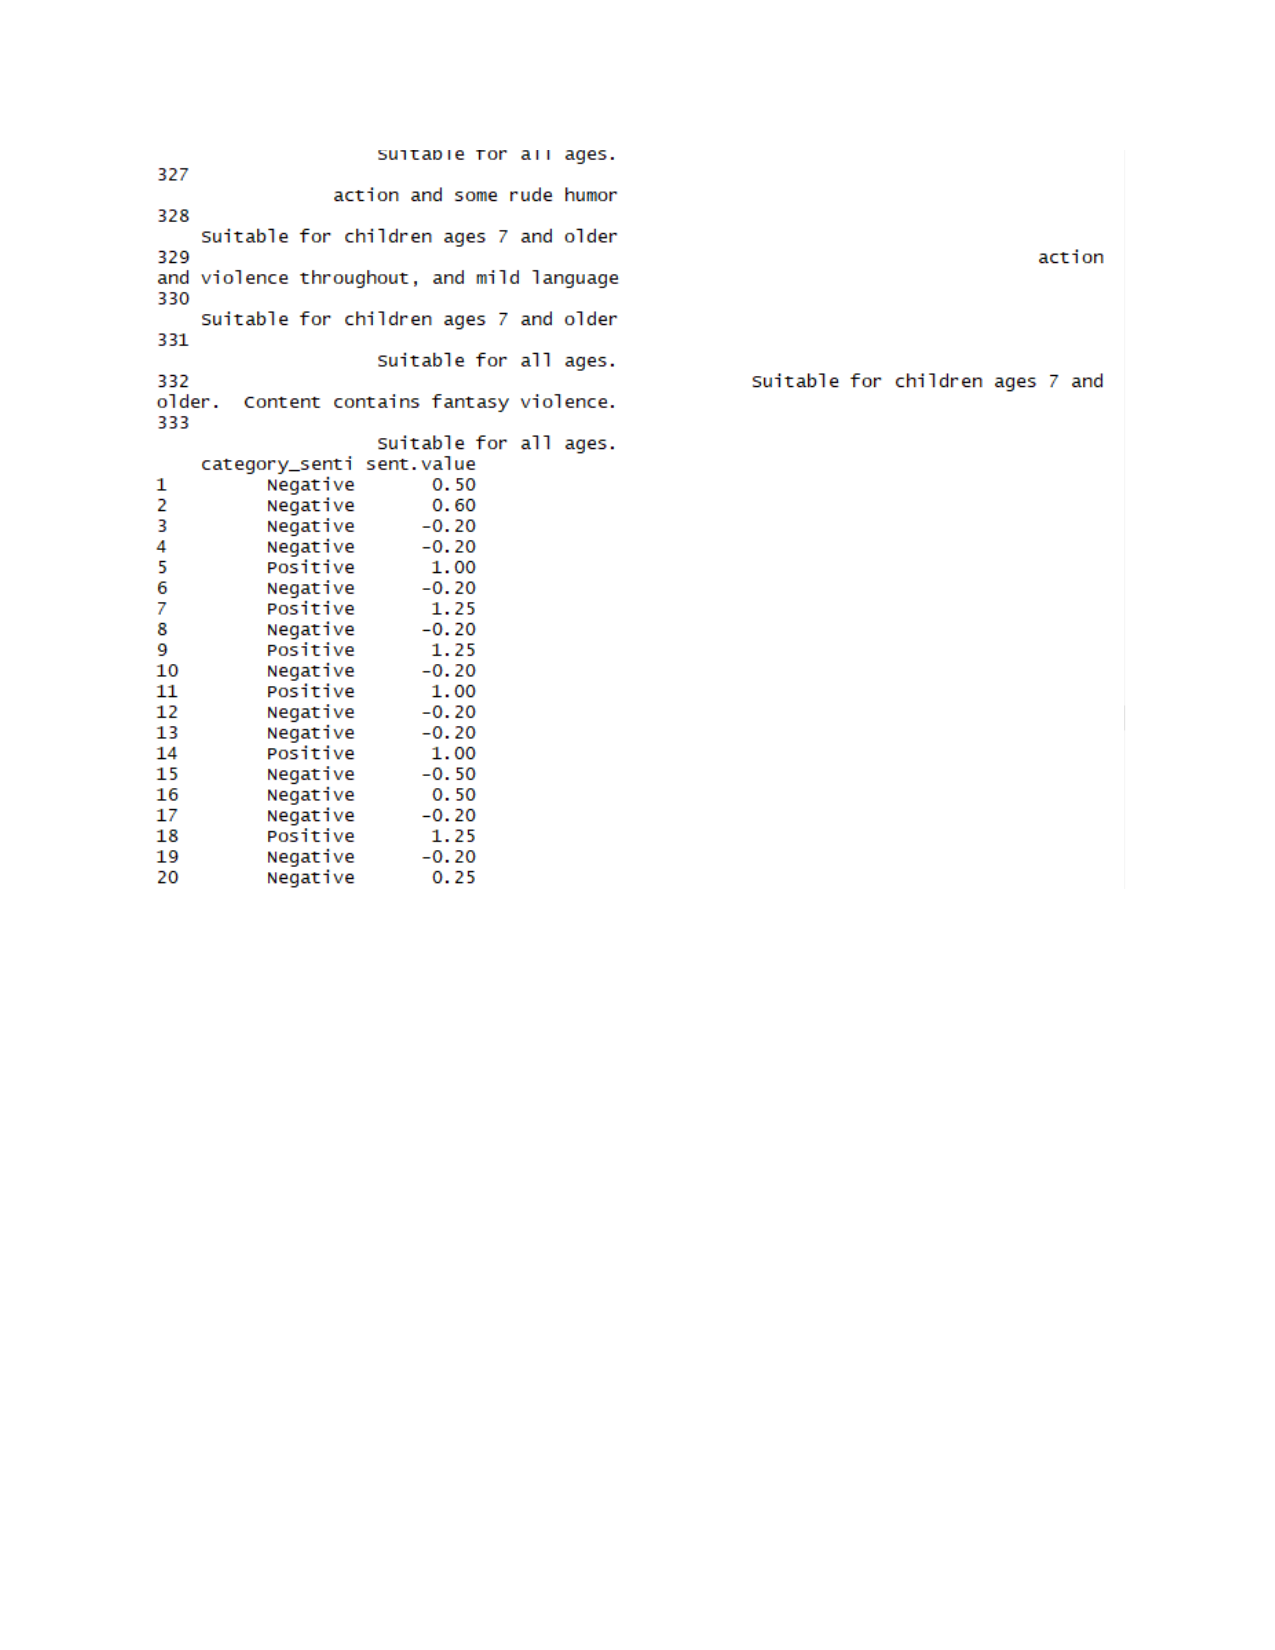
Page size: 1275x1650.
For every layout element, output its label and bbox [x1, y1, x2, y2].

picture [150, 150, 1125, 889]
